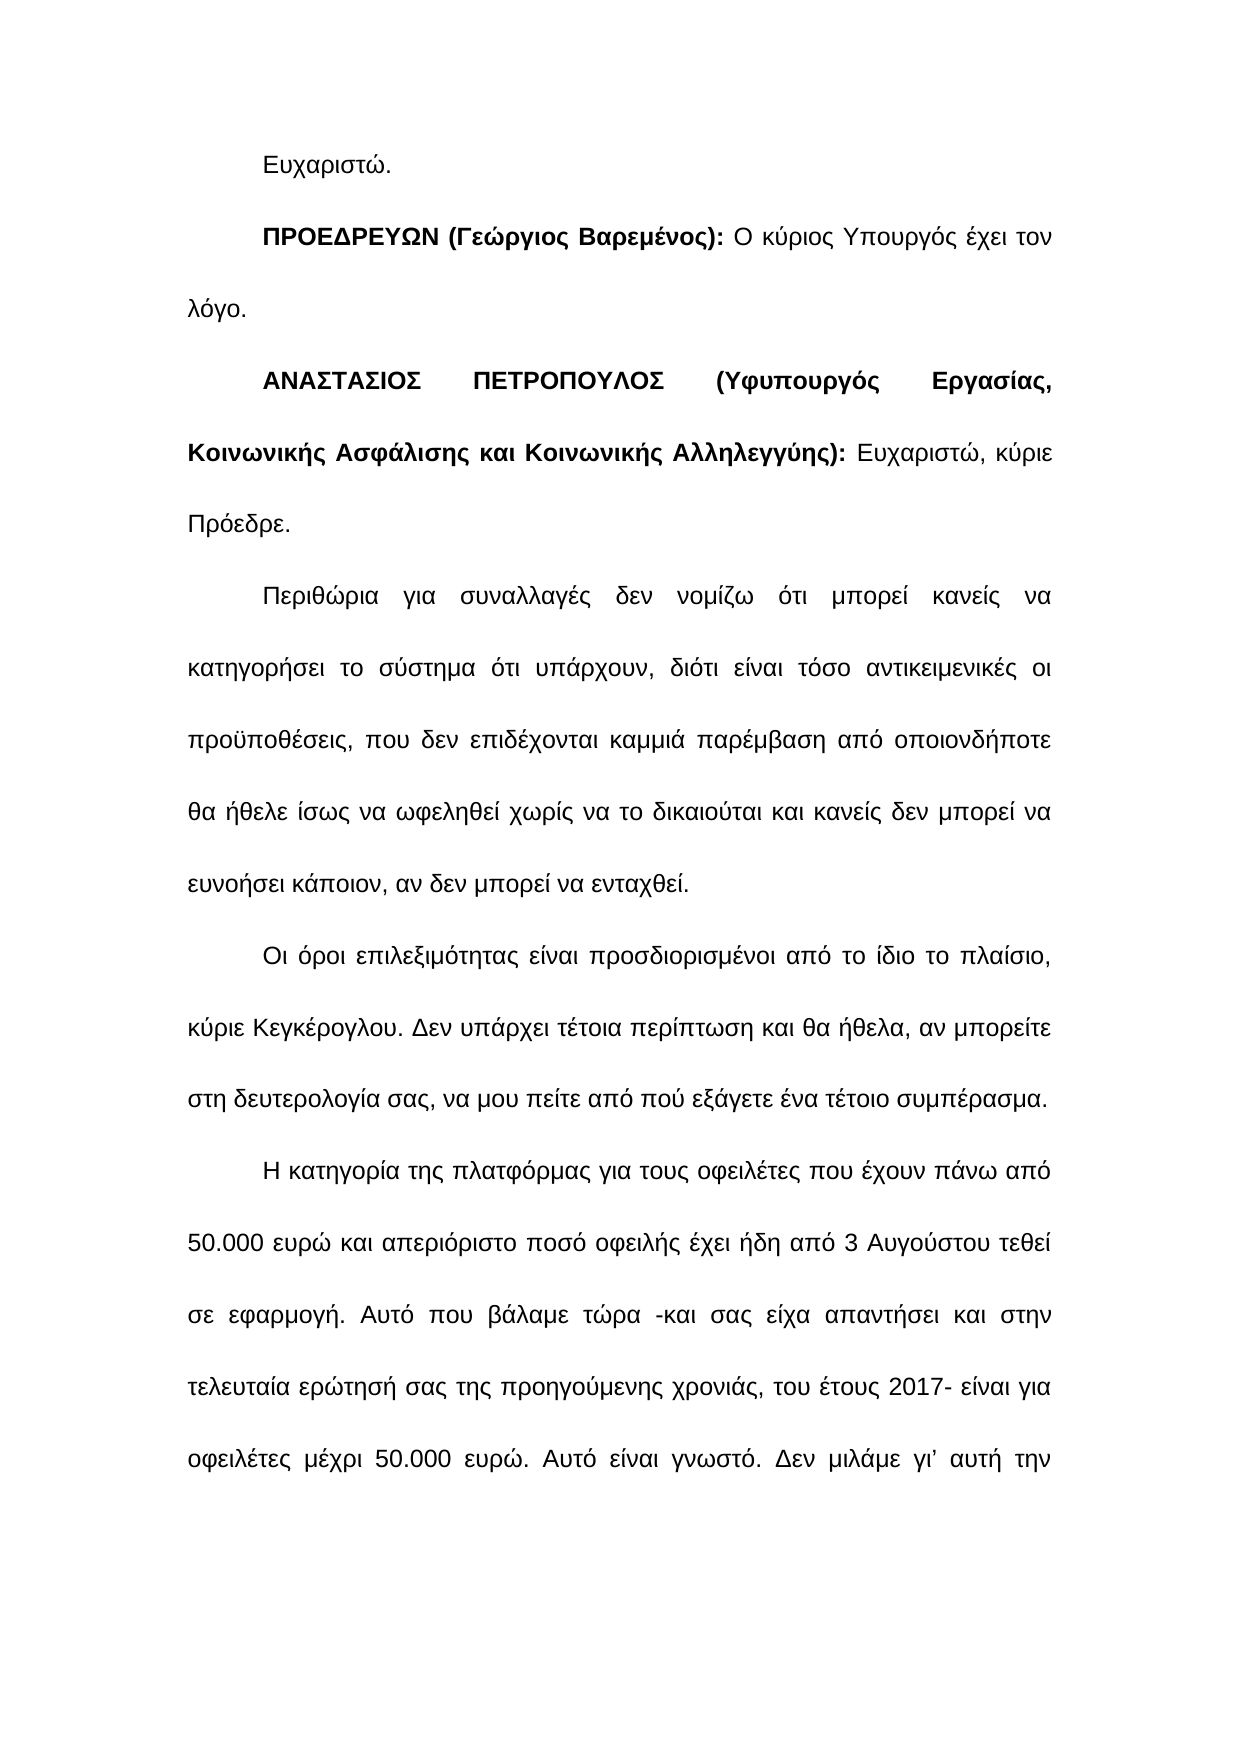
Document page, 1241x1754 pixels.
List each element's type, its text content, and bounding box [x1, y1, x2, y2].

text Περιθώρια για συναλλαγές δεν νομίζω ότι μπορεί κανείς να κατηγορήσει το σύστημα ότι υπάρχουν, διότι είναι τόσο αντικειμενικές οι προϋποθέσεις, που δεν επιδέχονται καμμιά παρέμβαση από οποιονδήποτε θα ήθελε ίσως να ωφεληθεί χωρίς να το δικαιούται και κανείς δεν μπορεί να ευνοήσει κάποιον, αν δεν μπορεί να ενταχθεί. [187, 581, 1053, 897]
text Ευχαριστώ. [187, 150, 1053, 179]
text ΠΡΟΕΔΡΕΥΩΝ (Γεώργιος Βαρεμένος): Ο κύριος Υπουργός έχει τον λόγο. [187, 222, 1053, 322]
text Οι όροι επιλεξιμότητας είναι προσδιορισμένοι από το ίδιο το πλαίσιο, κύριε Κεγκέρογλου. Δεν υπάρχει τέτοια περίπτωση και θα ήθελα, αν μπορείτε στη δευτερολογία σας, να μου πείτε από πού εξάγετε ένα τέτοιο συμπέρασμα. [187, 941, 1053, 1113]
text ΑΝΑΣΤΑΣΙΟΣ ΠΕΤΡΟΠΟΥΛΟΣ (Υφυπουργός Εργασίας, Κοινωνικής Ασφάλισης και Κοινωνικής Αλληλεγγύης): Ευχαριστώ, κύριε Πρόεδρε. [187, 366, 1053, 538]
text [187, 1156, 1053, 1472]
